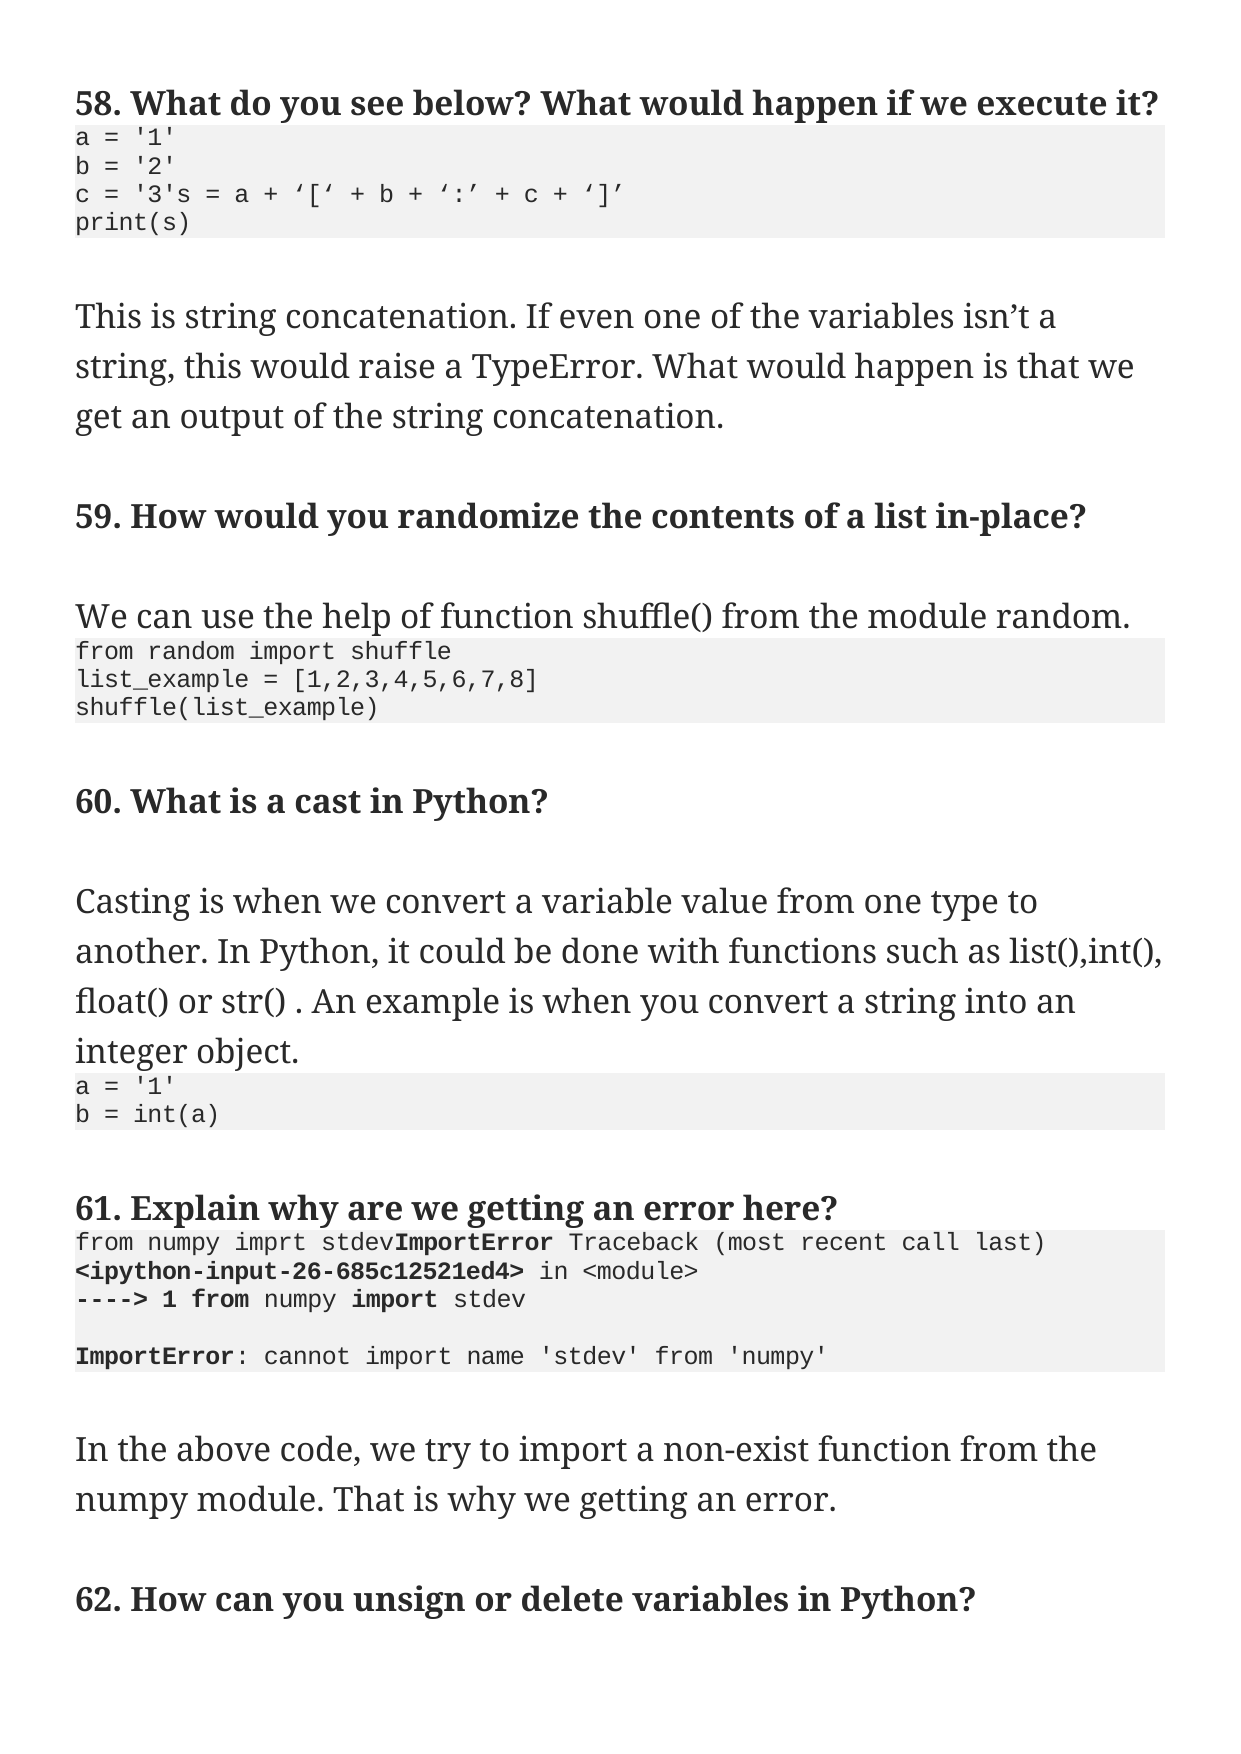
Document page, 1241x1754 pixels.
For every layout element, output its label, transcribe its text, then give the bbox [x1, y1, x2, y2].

text We can use the help of function shuffle() from the module random. [75, 588, 1165, 638]
text Casting is when we convert a variable value from one type to another. In Python, it could be done with functions such as list(),int(), float() or str() . An example is when you convert a string into an integer object. [75, 873, 1165, 1073]
text 62. How can you unsign or delete variables in Python? [75, 1572, 1165, 1622]
text 61. Explain why are we getting an error here? [75, 1180, 1165, 1230]
text 59. How would you randomize the contents of a list in-place? [75, 488, 1165, 538]
text a = '1' b = int(a) [75, 1073, 1165, 1130]
text 60. What is a cast in Python? [75, 773, 1165, 823]
text a = '1' b = '2' c = '3's = a + ‘[‘ + b + ‘:’ + c + ‘]’ print(s) [75, 125, 1165, 238]
text from numpy imprt stdevImportError Traceback (most recent call last) <ipython-input-26-685c12521ed4> in <module> ----> 1 from numpy import stdev ImportError: cannot import name 'stdev' from 'numpy' [75, 1230, 1165, 1372]
text from random import shuffle list_example = [1,2,3,4,5,6,7,8] shuffle(list_example) [75, 638, 1165, 723]
text 58. What do you see below? What would happen if we execute it? [75, 75, 1165, 125]
text In the above code, we try to import a non-exist function from the numpy module. That is why we getting an error. [75, 1422, 1165, 1522]
text This is string concatenation. If even one of the variables isn’t a string, this would raise a TypeError. What would happen is that we get an output of the string concatenation. [75, 288, 1165, 438]
